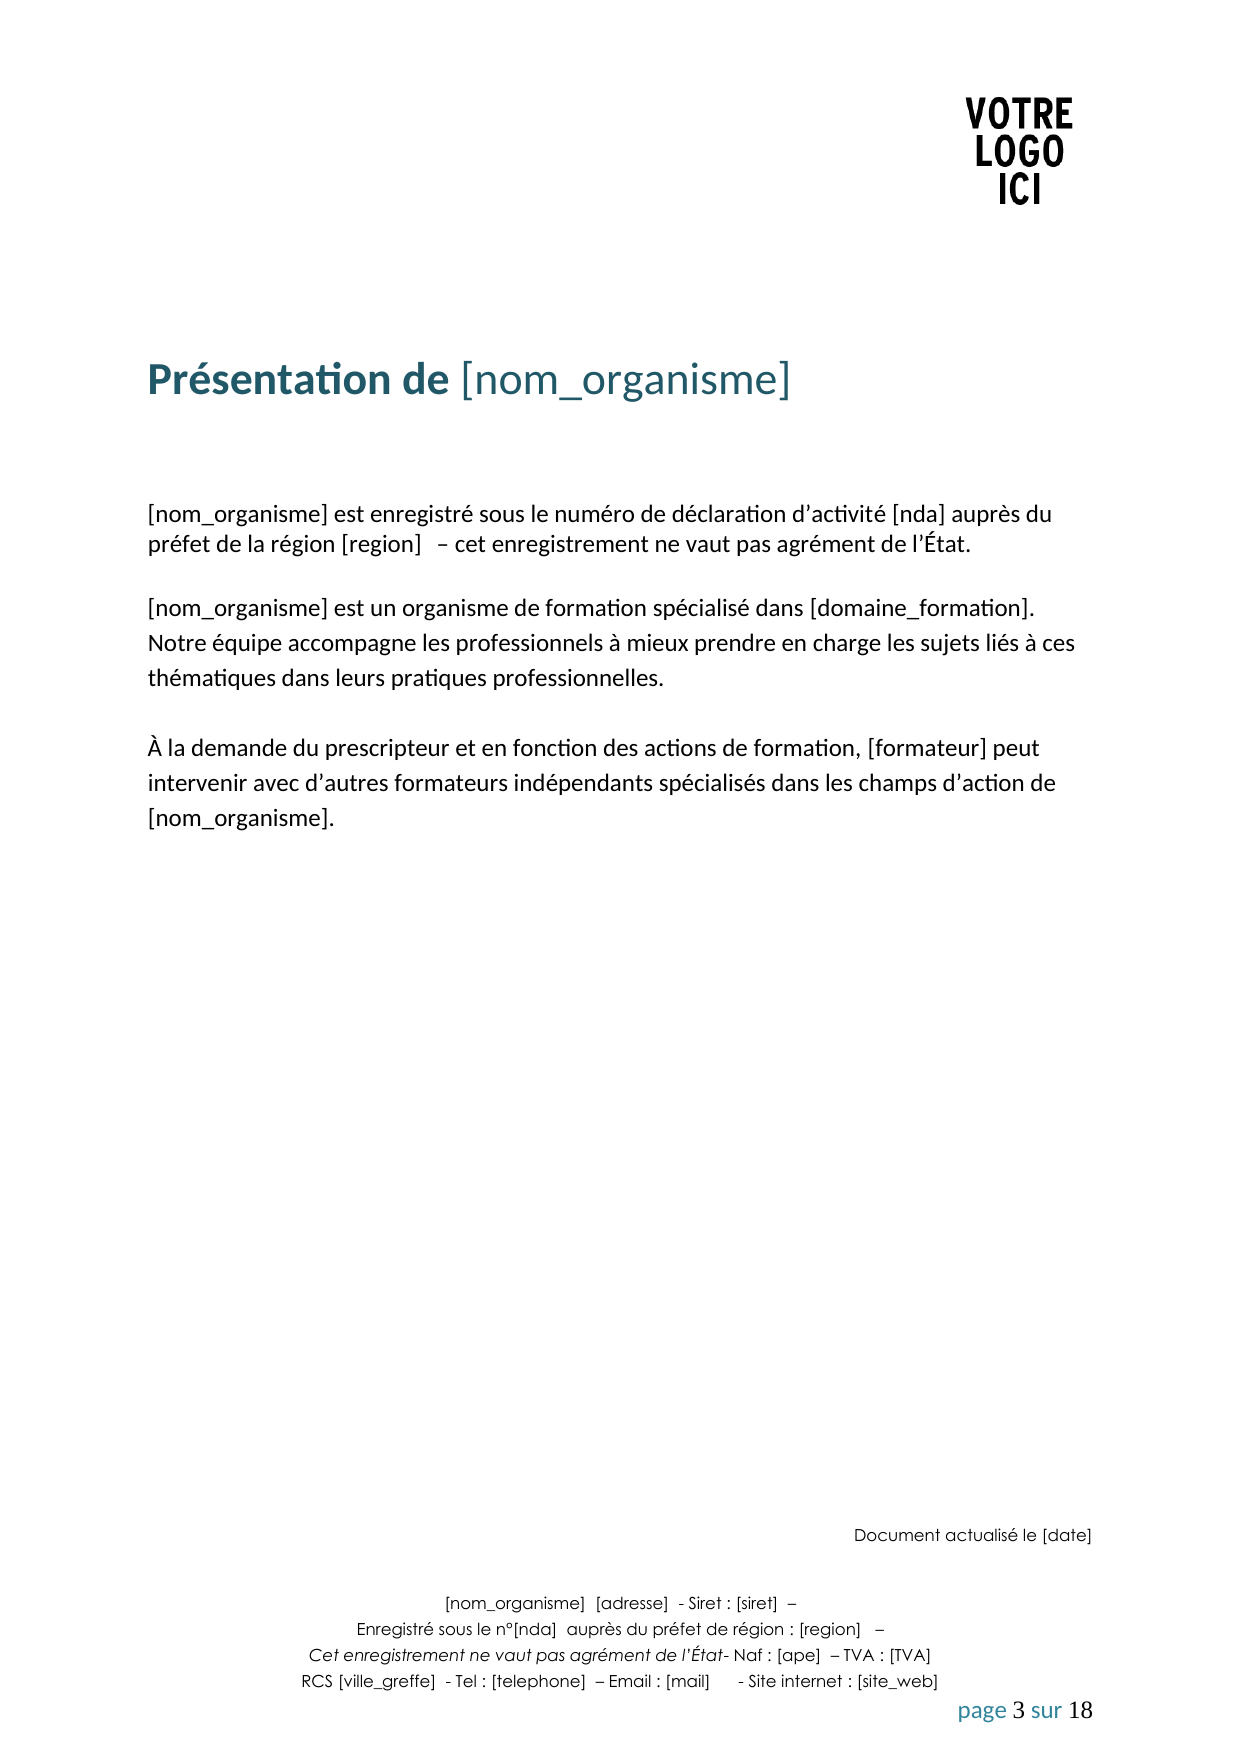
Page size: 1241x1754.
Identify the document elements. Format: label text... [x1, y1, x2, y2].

picture [942, 73, 1093, 224]
text [nom_organisme] est un organisme de formation spécialisé dans [domaine_formation]. Notre équipe accompagne les professionnels à mieux prendre en charge les sujets liés à ces thématiques dans leurs pratiques professionnelles. [147, 592, 1093, 692]
text Présentation de [nom_organisme] [147, 350, 1093, 406]
text À la demande du prescripteur et en fonction des actions de formation, [formateur] peut intervenir avec d’autres formateurs indépendants spécialisés dans les champs d’action de [nom_organisme]. [147, 732, 1093, 832]
text [nom_organisme] est enregistré sous le numéro de déclaration d’activité [nda] auprès du préfet de la région [region] – cet enregistrement ne vaut pas agrément de l’État. [147, 498, 1093, 559]
